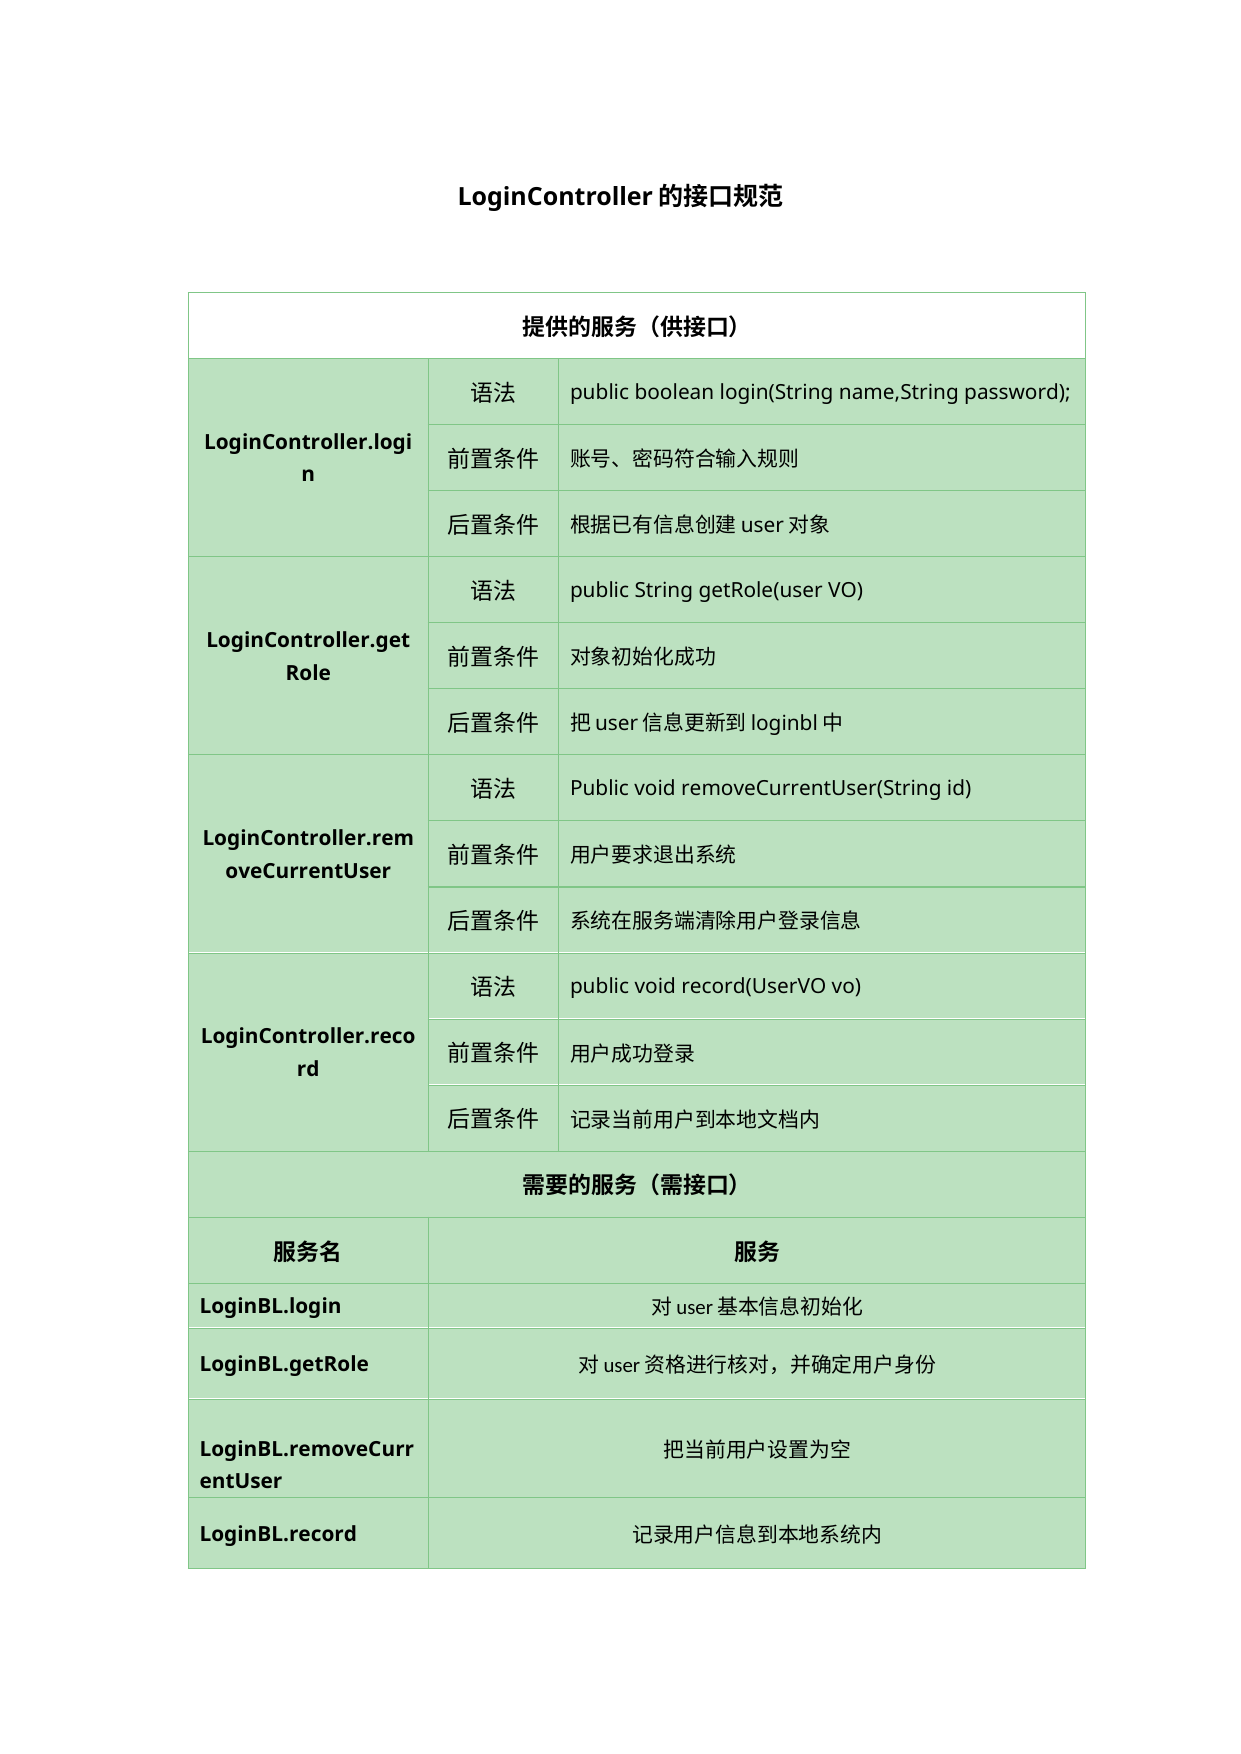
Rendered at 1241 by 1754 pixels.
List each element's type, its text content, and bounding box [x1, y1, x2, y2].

table_cell 用户成功登录 [559, 1020, 1085, 1084]
table_cell LoginBL.record [189, 1498, 428, 1568]
table_cell 后置条件 [429, 1086, 558, 1151]
table_cell 前置条件 [429, 1020, 558, 1084]
table_header 提供的服务（供接口） [189, 293, 1085, 358]
table_cell 需要的服务（需接口） [189, 1152, 1085, 1217]
table_cell 根据已有信息创建user对象 [559, 491, 1085, 556]
table_cell 记录当前用户到本地文档内 [559, 1086, 1085, 1151]
table_cell public String getRole(user VO) [559, 557, 1085, 622]
table_cell 把user信息更新到loginbl中 [559, 689, 1085, 754]
table_cell LoginController.login [189, 359, 428, 556]
table_cell 语法 [429, 954, 558, 1018]
table_cell public boolean login(String name,String password); [559, 359, 1085, 424]
table_cell Public void removeCurrentUser(String id) [559, 755, 1085, 820]
table_cell 用户要求退出系统 [559, 821, 1085, 886]
table_cell 把当前用户设置为空 [429, 1400, 1085, 1497]
table_cell LoginController.getRole [189, 557, 428, 754]
table_cell 语法 [429, 557, 558, 622]
table_cell 对象初始化成功 [559, 623, 1085, 688]
table_cell 账号、密码符合输入规则 [559, 425, 1085, 490]
text LoginController的接口规范 [187, 162, 1053, 227]
table_cell 后置条件 [429, 491, 558, 556]
table_cell LoginBL.login [189, 1284, 428, 1327]
table_cell 系统在服务端清除用户登录信息 [559, 888, 1085, 952]
table_cell public void record(UserVO vo) [559, 954, 1085, 1018]
table_cell 后置条件 [429, 888, 558, 952]
table_cell 后置条件 [429, 689, 558, 754]
table_cell LoginBL.getRole [189, 1329, 428, 1398]
table_cell 语法 [429, 755, 558, 820]
table_cell 记录用户信息到本地系统内 [429, 1498, 1085, 1568]
table_cell 对user资格进行核对，并确定用户身份 [429, 1329, 1085, 1398]
table_cell 前置条件 [429, 623, 558, 688]
table_cell LoginController.removeCurrentUser [189, 755, 428, 952]
table_cell LoginBL.removeCurrentUser [189, 1400, 428, 1497]
table_cell 语法 [429, 359, 558, 424]
table_cell LoginController.record [189, 954, 428, 1151]
table_cell 服务 [429, 1218, 1085, 1283]
table_cell 对user基本信息初始化 [429, 1284, 1085, 1327]
table_cell 前置条件 [429, 821, 558, 886]
table_cell 前置条件 [429, 425, 558, 490]
table_cell 服务名 [189, 1218, 428, 1283]
